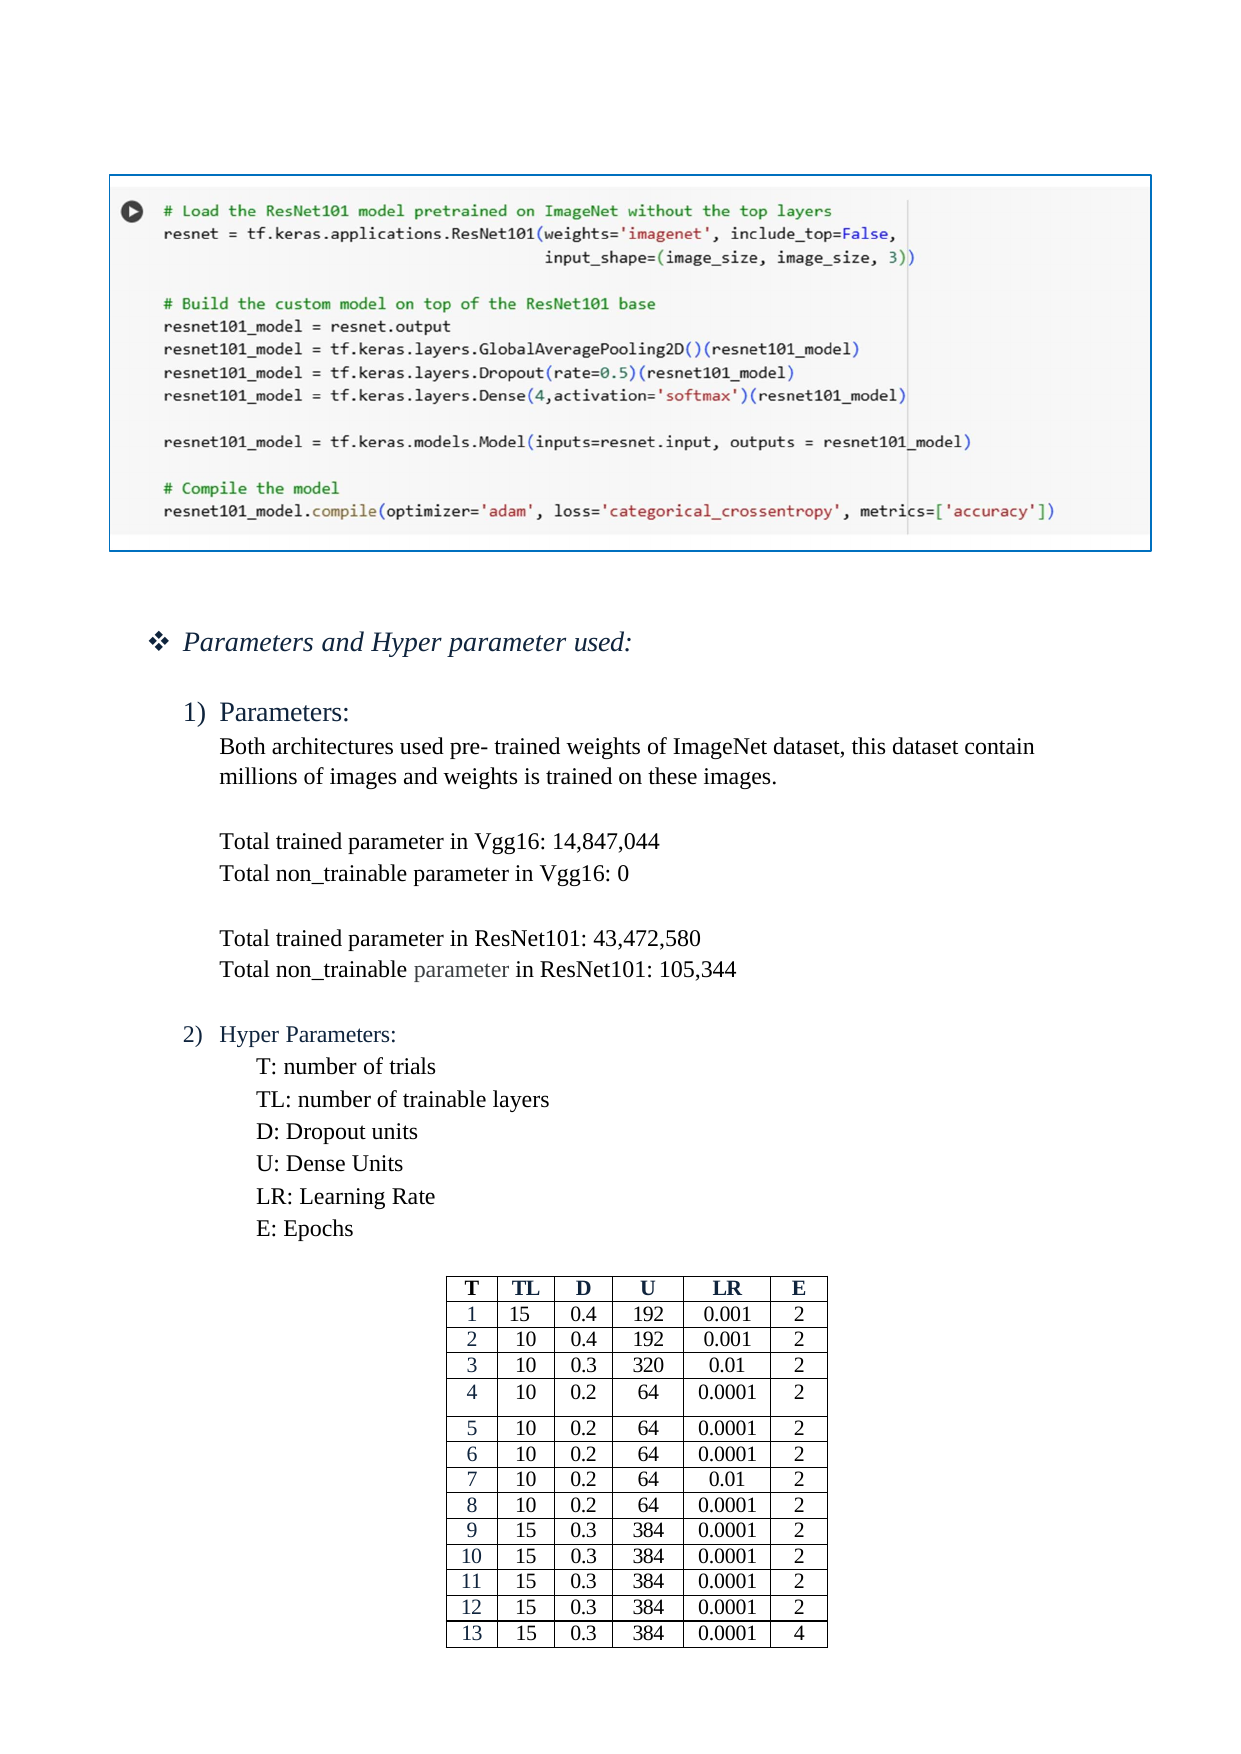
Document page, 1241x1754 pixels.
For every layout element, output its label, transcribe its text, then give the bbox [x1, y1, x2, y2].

table_cell 0.3 [555, 1545, 612, 1569]
table_cell 64 [613, 1442, 683, 1467]
table_cell 2 [771, 1519, 827, 1544]
table_header LR [684, 1277, 770, 1301]
table_cell 6 [447, 1442, 497, 1467]
table_cell 0.001 [684, 1302, 770, 1327]
table_cell 0.4 [555, 1302, 612, 1327]
table_cell 64 [613, 1379, 683, 1416]
table_cell 10 [498, 1353, 554, 1378]
picture [110, 186, 1150, 550]
text Total trained parameter in ResNet101: 43,472,580 Total non_trainable parameter in ResNet101: 105,344 [219, 923, 750, 983]
table_header 0.3 [555, 1622, 612, 1647]
table_cell 384 [613, 1570, 683, 1595]
table_cell 2 [771, 1328, 827, 1352]
table_cell 10 [498, 1379, 554, 1416]
text Total trained parameter in Vgg16: 14,847,044 Total non_trainable parameter in Vgg16: 0 [219, 827, 708, 887]
table_cell 320 [613, 1353, 683, 1378]
table_cell 10 [498, 1468, 554, 1492]
table_cell 384 [613, 1519, 683, 1544]
table_cell 0.2 [555, 1417, 612, 1441]
table_cell 0.0001 [684, 1417, 770, 1441]
table_cell 10 [498, 1417, 554, 1441]
table_header D [555, 1277, 612, 1301]
table_cell 0.001 [684, 1328, 770, 1352]
table_cell 12 [447, 1596, 497, 1620]
table_cell 192 [613, 1328, 683, 1352]
table_cell 15 [498, 1570, 554, 1595]
table_cell 0.0001 [684, 1570, 770, 1595]
table_header 13 [447, 1622, 497, 1647]
table_cell 64 [613, 1468, 683, 1492]
table_cell 2 [771, 1570, 827, 1595]
table_cell 0.4 [555, 1328, 612, 1352]
table_cell 0.0001 [684, 1545, 770, 1569]
table_cell 11 [447, 1570, 497, 1595]
text TL: number of trainable layers D: Dropout units [256, 1085, 571, 1145]
table_cell 384 [613, 1596, 683, 1620]
table_cell 2 [771, 1379, 827, 1416]
table_cell 0.2 [555, 1379, 612, 1416]
table_cell 15 [498, 1302, 554, 1327]
table_cell 0.3 [555, 1570, 612, 1595]
table_cell 1 [447, 1302, 497, 1327]
table_cell 10 [447, 1545, 497, 1569]
text U: Dense Units LR: Learning Rate E: Epochs [256, 1149, 438, 1242]
table_cell 0.2 [555, 1493, 612, 1518]
list Parameters and Hyper parameter used: [146, 624, 1196, 657]
table_cell 2 [447, 1328, 497, 1352]
table_cell 5 [447, 1417, 497, 1441]
table_cell 0.0001 [684, 1596, 770, 1620]
table_cell 2 [771, 1596, 827, 1620]
table_header T [447, 1277, 497, 1301]
table_cell 0.3 [555, 1596, 612, 1620]
table_cell 192 [613, 1302, 683, 1327]
table_cell 2 [771, 1442, 827, 1467]
table_cell 0.01 [684, 1468, 770, 1492]
table_header 15 [498, 1622, 554, 1647]
table_header 384 [613, 1622, 683, 1647]
table_cell 2 [771, 1353, 827, 1378]
text Both architectures used pre- trained weights of ImageNet dataset, this dataset contain millions of images and weights is trained on these images. [219, 732, 1056, 789]
table_header 0.0001 [684, 1622, 770, 1647]
table_cell 7 [447, 1468, 497, 1492]
list Hyper Parameters: [183, 1020, 1196, 1048]
table_cell 15 [498, 1519, 554, 1544]
table_cell 4 [447, 1379, 497, 1416]
table_header TL [498, 1277, 554, 1301]
table_cell 2 [771, 1493, 827, 1518]
table_cell 2 [771, 1417, 827, 1441]
table_cell 10 [498, 1493, 554, 1518]
table_cell 9 [447, 1519, 497, 1544]
table_cell 64 [613, 1493, 683, 1518]
table_cell 0.2 [555, 1442, 612, 1467]
table_cell 0.01 [684, 1353, 770, 1378]
table_cell 15 [498, 1596, 554, 1620]
table_cell 0.3 [555, 1519, 612, 1544]
table_header 4 [771, 1622, 827, 1647]
table_cell 0.0001 [684, 1442, 770, 1467]
table_cell 10 [498, 1328, 554, 1352]
table_cell 0.0001 [684, 1519, 770, 1544]
table_cell 64 [613, 1417, 683, 1441]
list Parameters: [183, 695, 1196, 727]
table_cell 2 [771, 1545, 827, 1569]
table_cell 10 [498, 1442, 554, 1467]
table_cell 0.0001 [684, 1379, 770, 1416]
table_header E [771, 1277, 827, 1301]
table_cell 384 [613, 1545, 683, 1569]
table_header U [613, 1277, 683, 1301]
table_cell 3 [447, 1353, 497, 1378]
table_cell 2 [771, 1302, 827, 1327]
table_cell 0.3 [555, 1353, 612, 1378]
table_cell 2 [771, 1468, 827, 1492]
table_cell 15 [498, 1545, 554, 1569]
text T: number of trials [256, 1052, 1196, 1080]
table_cell 8 [447, 1493, 497, 1518]
table_cell 0.2 [555, 1468, 612, 1492]
table_cell 0.0001 [684, 1493, 770, 1518]
